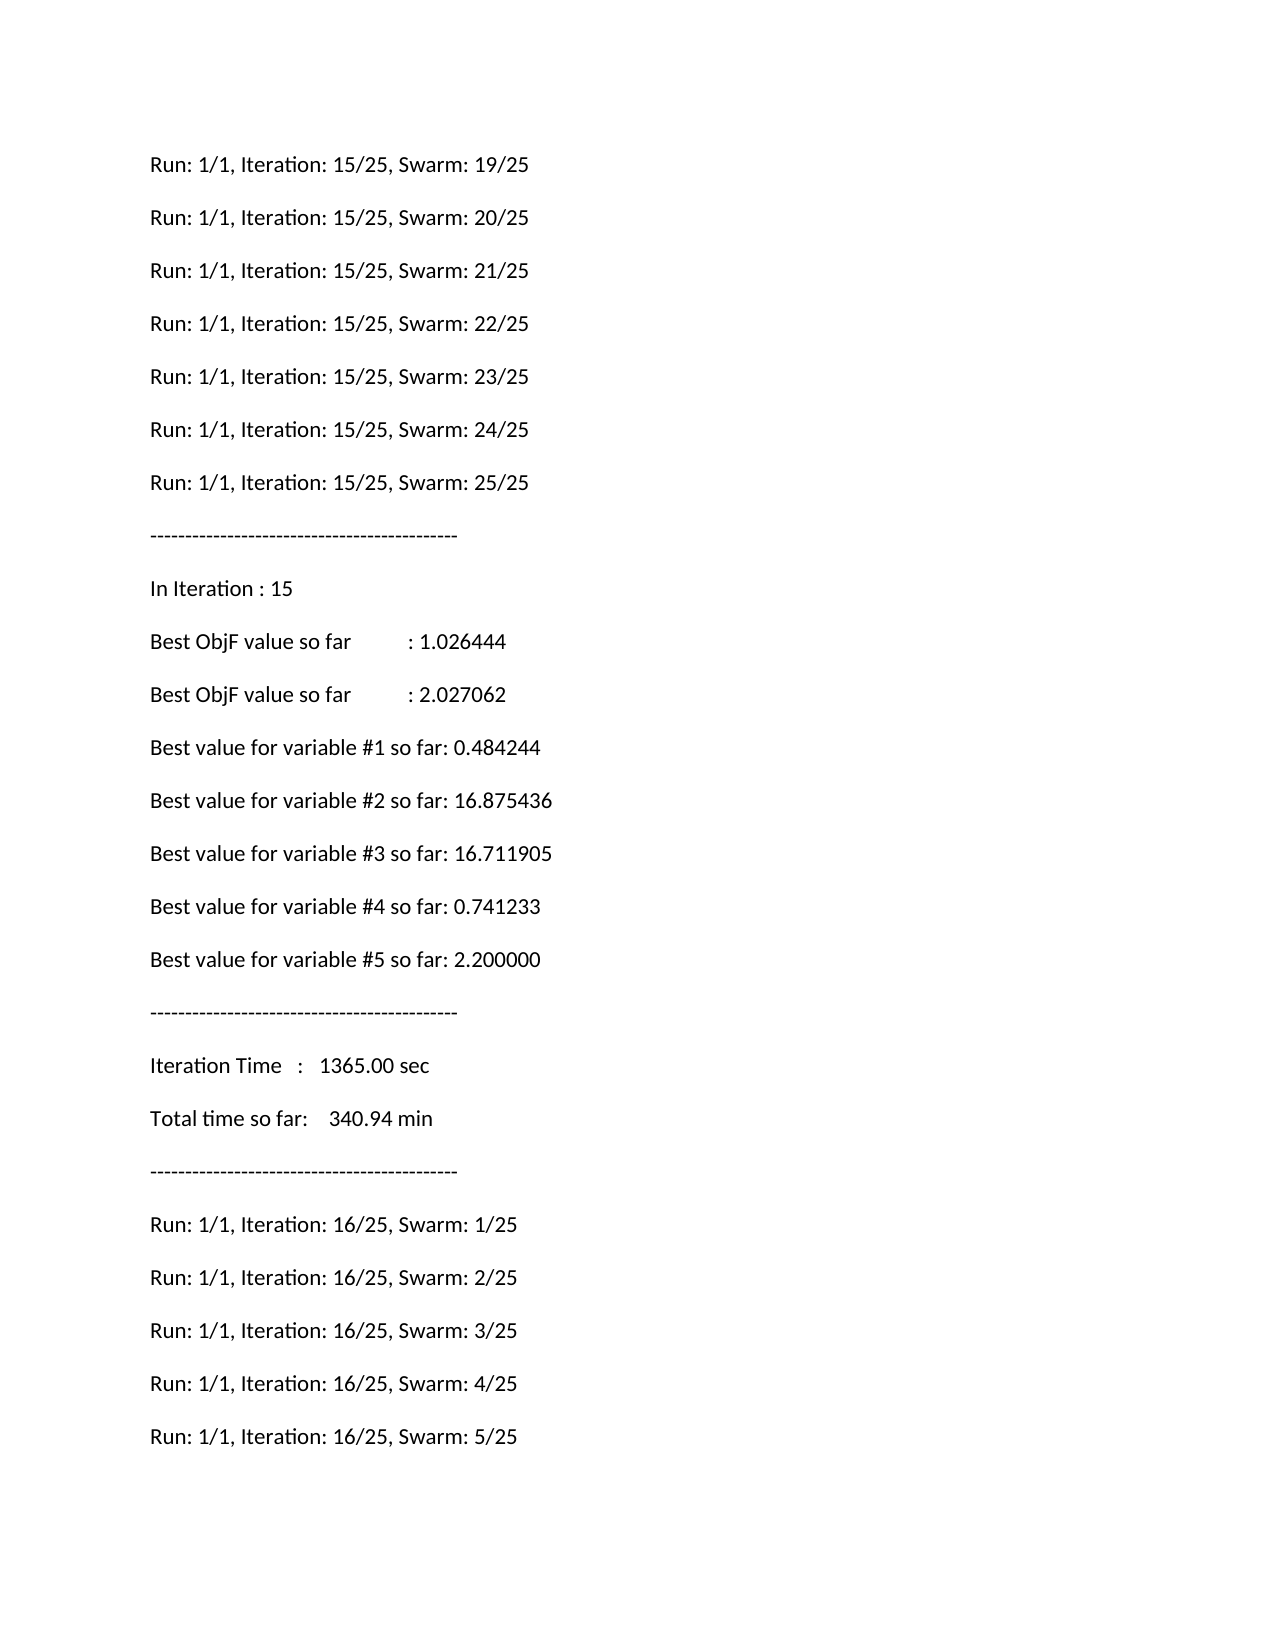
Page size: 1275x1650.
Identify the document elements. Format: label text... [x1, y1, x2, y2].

text Best value for variable #2 so far: 16.875436 [150, 786, 1125, 814]
text Best ObjF value so far : 2.027062 [150, 680, 1125, 708]
text Run: 1/1, Iteration: 16/25, Swarm: 3/25 [150, 1316, 1125, 1344]
text Total time so far: 340.94 min [150, 1104, 1125, 1132]
text Run: 1/1, Iteration: 15/25, Swarm: 22/25 [150, 309, 1125, 337]
text Best value for variable #1 so far: 0.484244 [150, 733, 1125, 761]
text Run: 1/1, Iteration: 16/25, Swarm: 4/25 [150, 1369, 1125, 1397]
text Run: 1/1, Iteration: 16/25, Swarm: 5/25 [150, 1422, 1125, 1451]
text -------------------------------------------- [150, 521, 1125, 549]
text Run: 1/1, Iteration: 16/25, Swarm: 2/25 [150, 1263, 1125, 1291]
text Run: 1/1, Iteration: 15/25, Swarm: 25/25 [150, 468, 1125, 496]
text Run: 1/1, Iteration: 15/25, Swarm: 24/25 [150, 415, 1125, 443]
text Run: 1/1, Iteration: 15/25, Swarm: 20/25 [150, 203, 1125, 231]
text Best value for variable #5 so far: 2.200000 [150, 945, 1125, 973]
text -------------------------------------------- [150, 998, 1125, 1026]
text In Iteration : 15 [150, 574, 1125, 602]
text -------------------------------------------- [150, 1157, 1125, 1185]
text Best value for variable #3 so far: 16.711905 [150, 839, 1125, 867]
text Run: 1/1, Iteration: 15/25, Swarm: 19/25 [150, 150, 1125, 178]
text Best value for variable #4 so far: 0.741233 [150, 892, 1125, 920]
text Run: 1/1, Iteration: 15/25, Swarm: 21/25 [150, 256, 1125, 284]
text Iteration Time : 1365.00 sec [150, 1051, 1125, 1079]
text Best ObjF value so far : 1.026444 [150, 627, 1125, 655]
text Run: 1/1, Iteration: 16/25, Swarm: 1/25 [150, 1210, 1125, 1238]
text Run: 1/1, Iteration: 15/25, Swarm: 23/25 [150, 362, 1125, 390]
